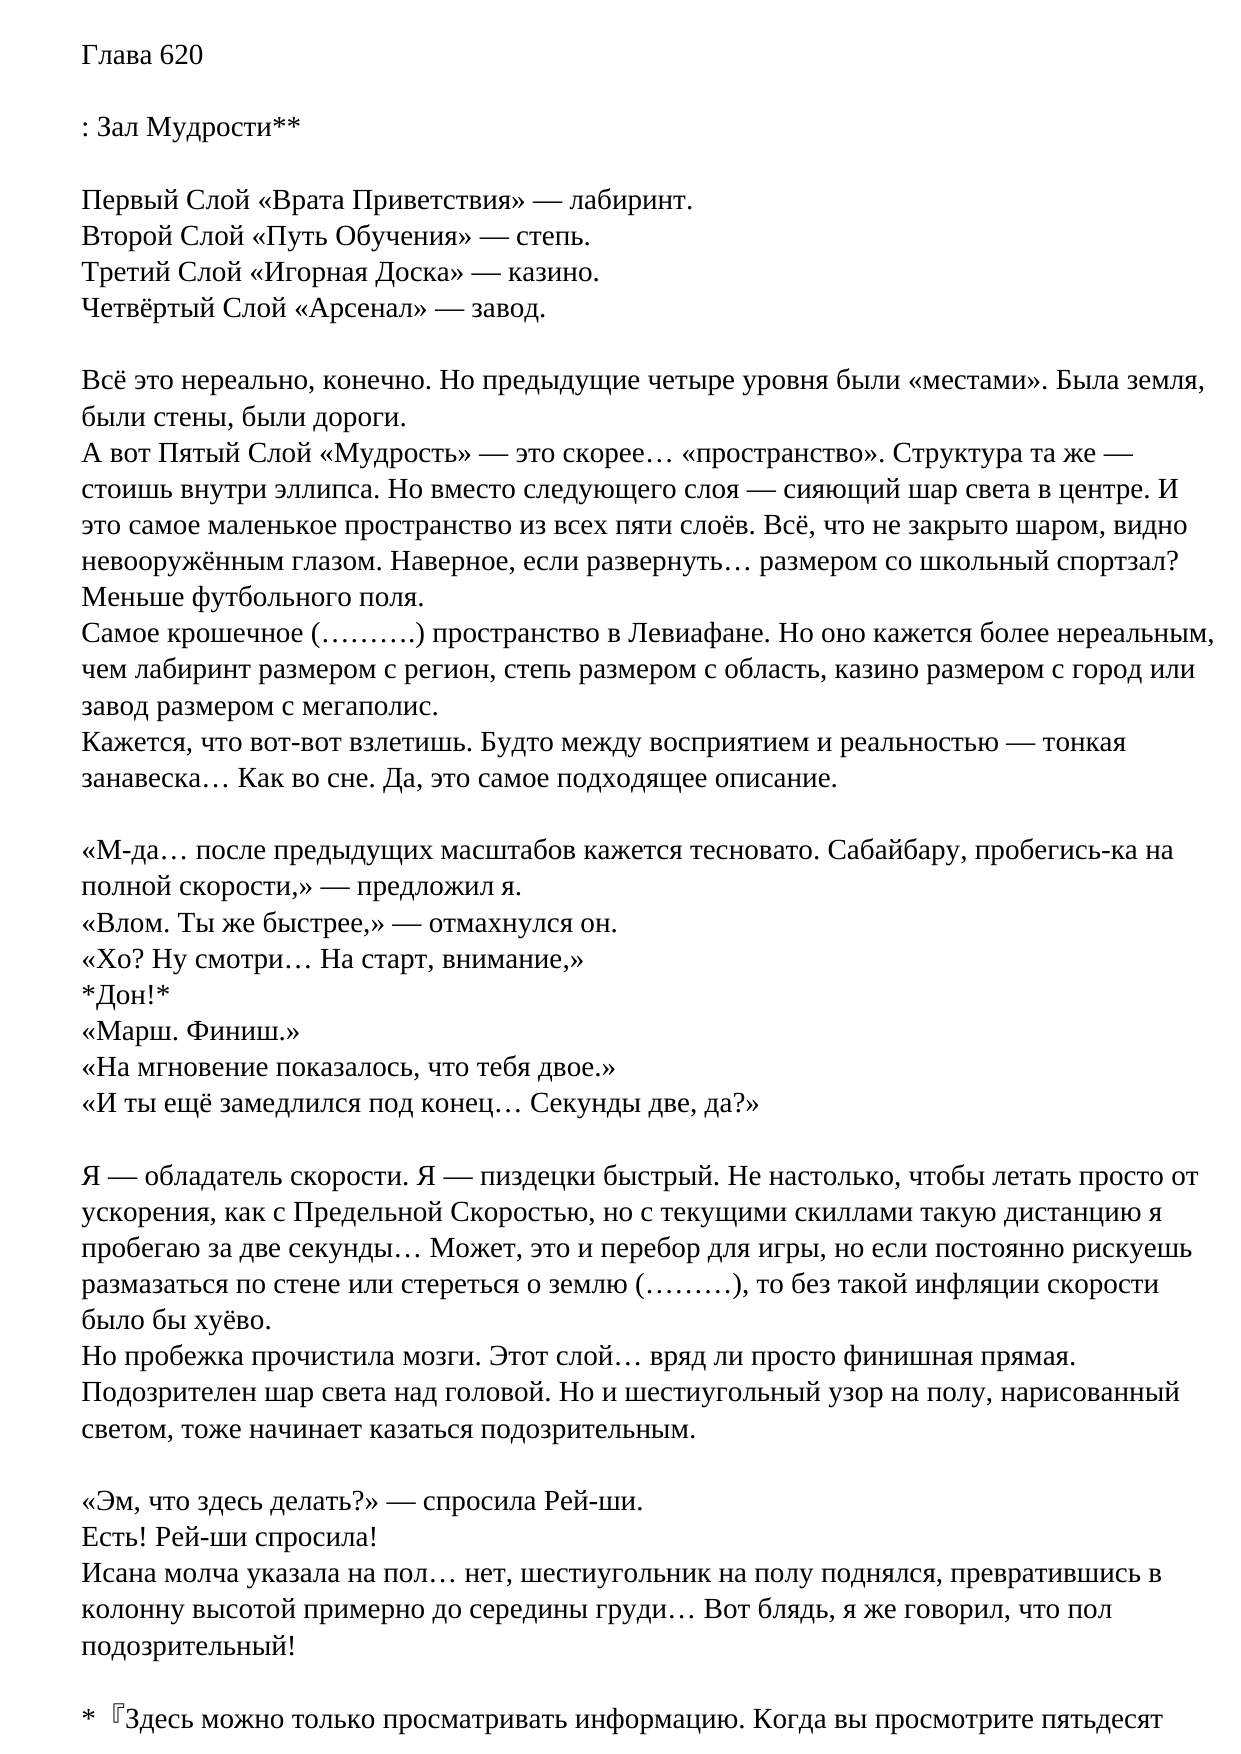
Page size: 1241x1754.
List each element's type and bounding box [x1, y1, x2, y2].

text [81, 37, 1215, 1736]
